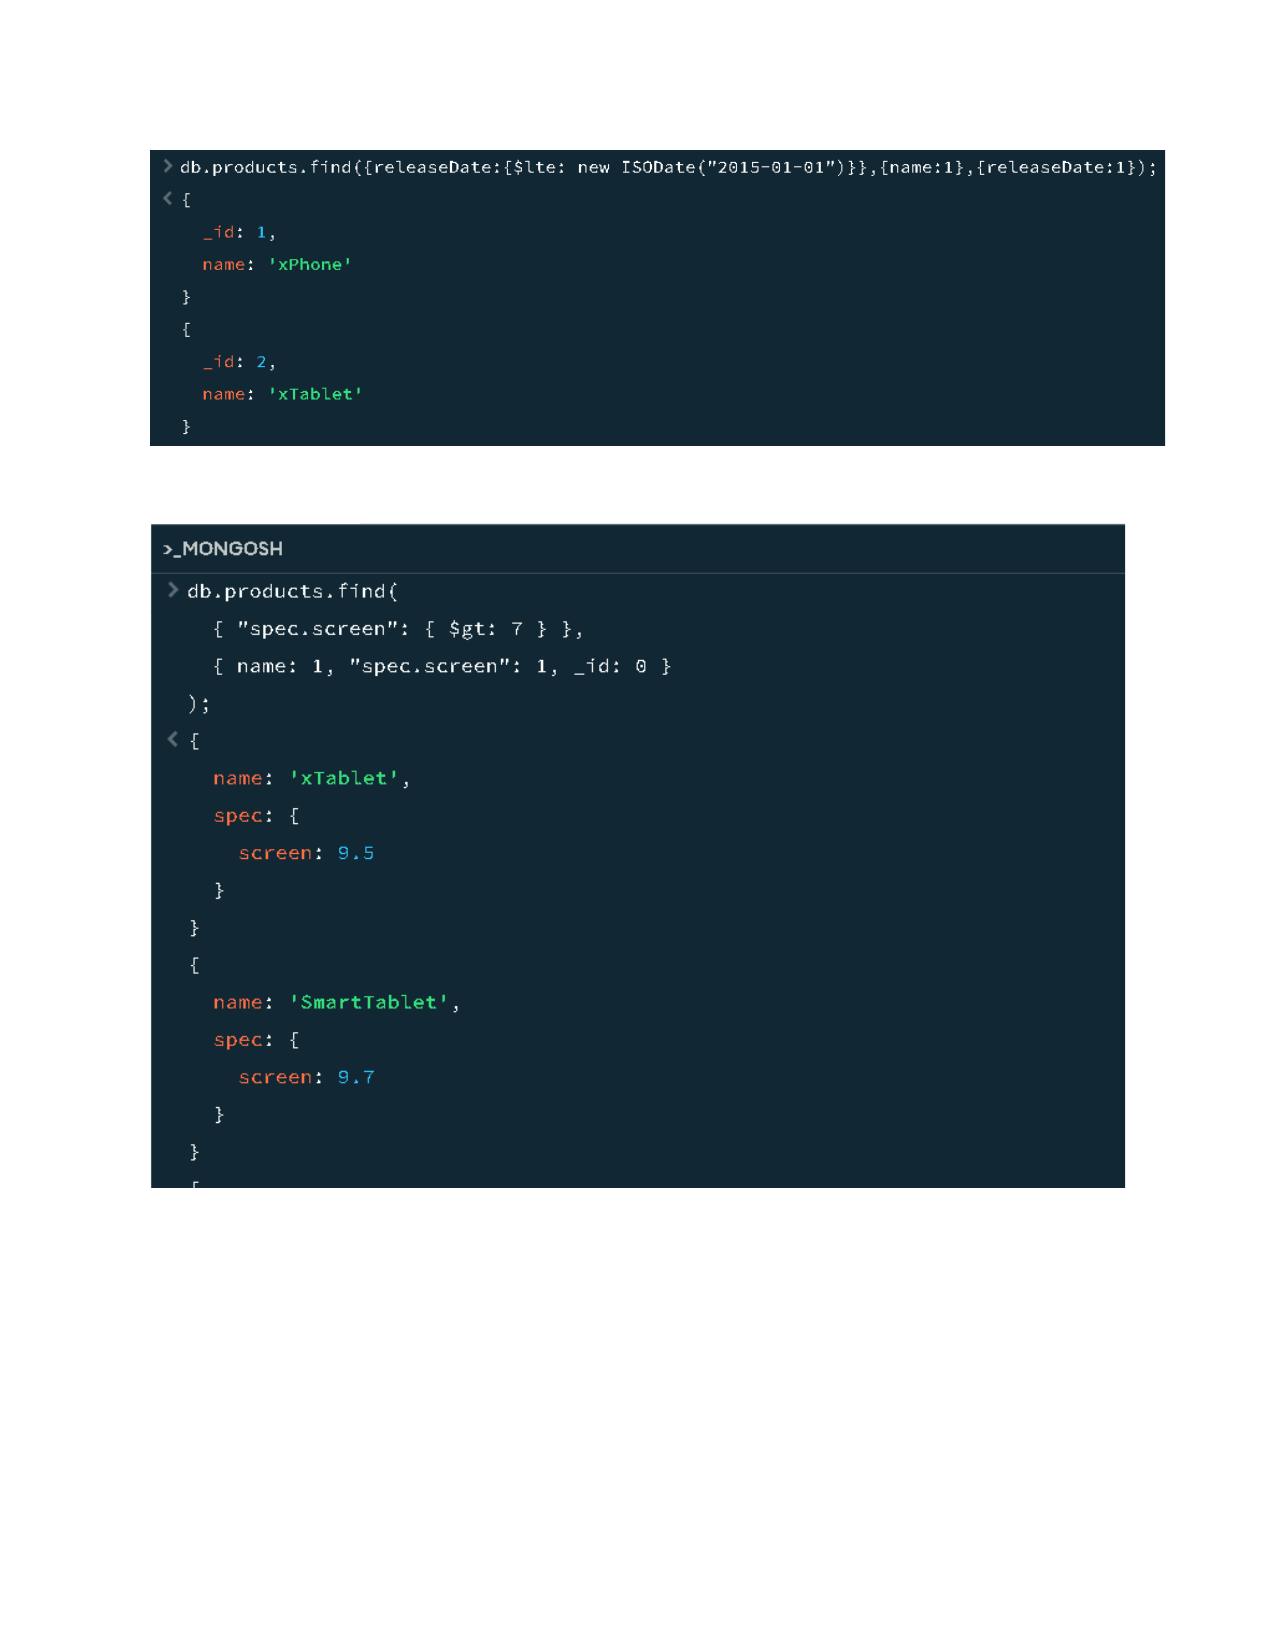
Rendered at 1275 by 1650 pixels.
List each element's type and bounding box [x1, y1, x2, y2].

picture [150, 523, 1125, 1188]
picture [150, 150, 1166, 446]
